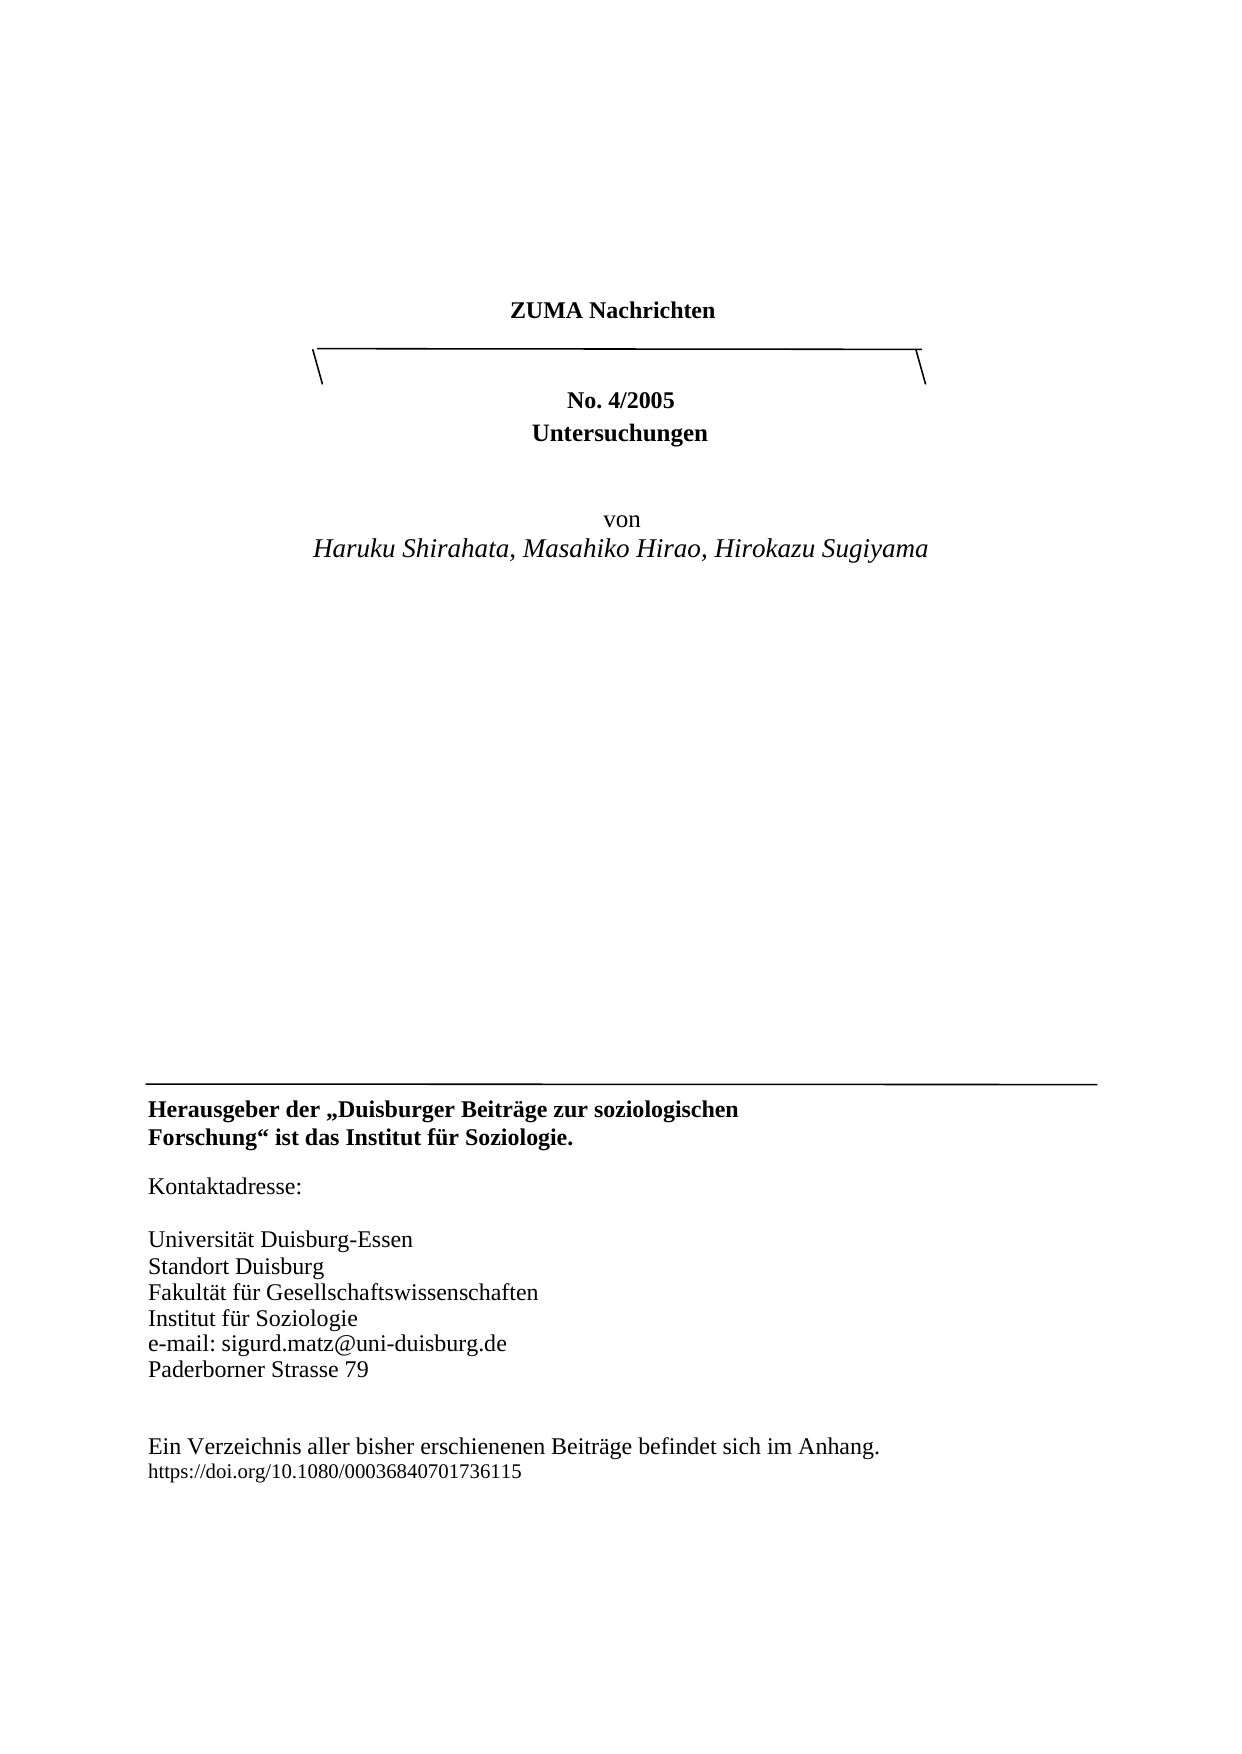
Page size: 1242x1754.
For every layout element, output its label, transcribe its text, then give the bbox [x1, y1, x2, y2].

text ZUMA Nachrichten [148, 297, 1077, 324]
text e-mail: sigurd.matz@uni-duisburg.de [148, 1332, 1092, 1357]
text Herausgeber der „Duisburger Beiträge zur soziologischen Forschung“ ist das Institut für Soziologie. [148, 1096, 837, 1150]
text von [148, 504, 1096, 533]
text Fakultät für Gesellschaftswissenschaften [148, 1280, 1092, 1306]
text Standort Duisburg [148, 1253, 1092, 1280]
text No. 4/2005 [148, 386, 1094, 414]
text Universität Duisburg-Essen [148, 1225, 1092, 1253]
text Kontaktadresse: [148, 1172, 1092, 1199]
text Ein Verzeichnis aller bisher erschienenen Beiträge befindet sich im Anhang. [148, 1432, 1092, 1459]
text Institut für Soziologie [148, 1306, 1092, 1332]
text Paderborner Strasse 79 [148, 1357, 443, 1383]
text Haruku Shirahata, Masahiko Hirao, Hirokazu Sugiyama [148, 533, 1094, 564]
text https://doi.org/10.1080/00036840701736115 [148, 1459, 1092, 1483]
text Untersuchungen [148, 418, 1092, 446]
